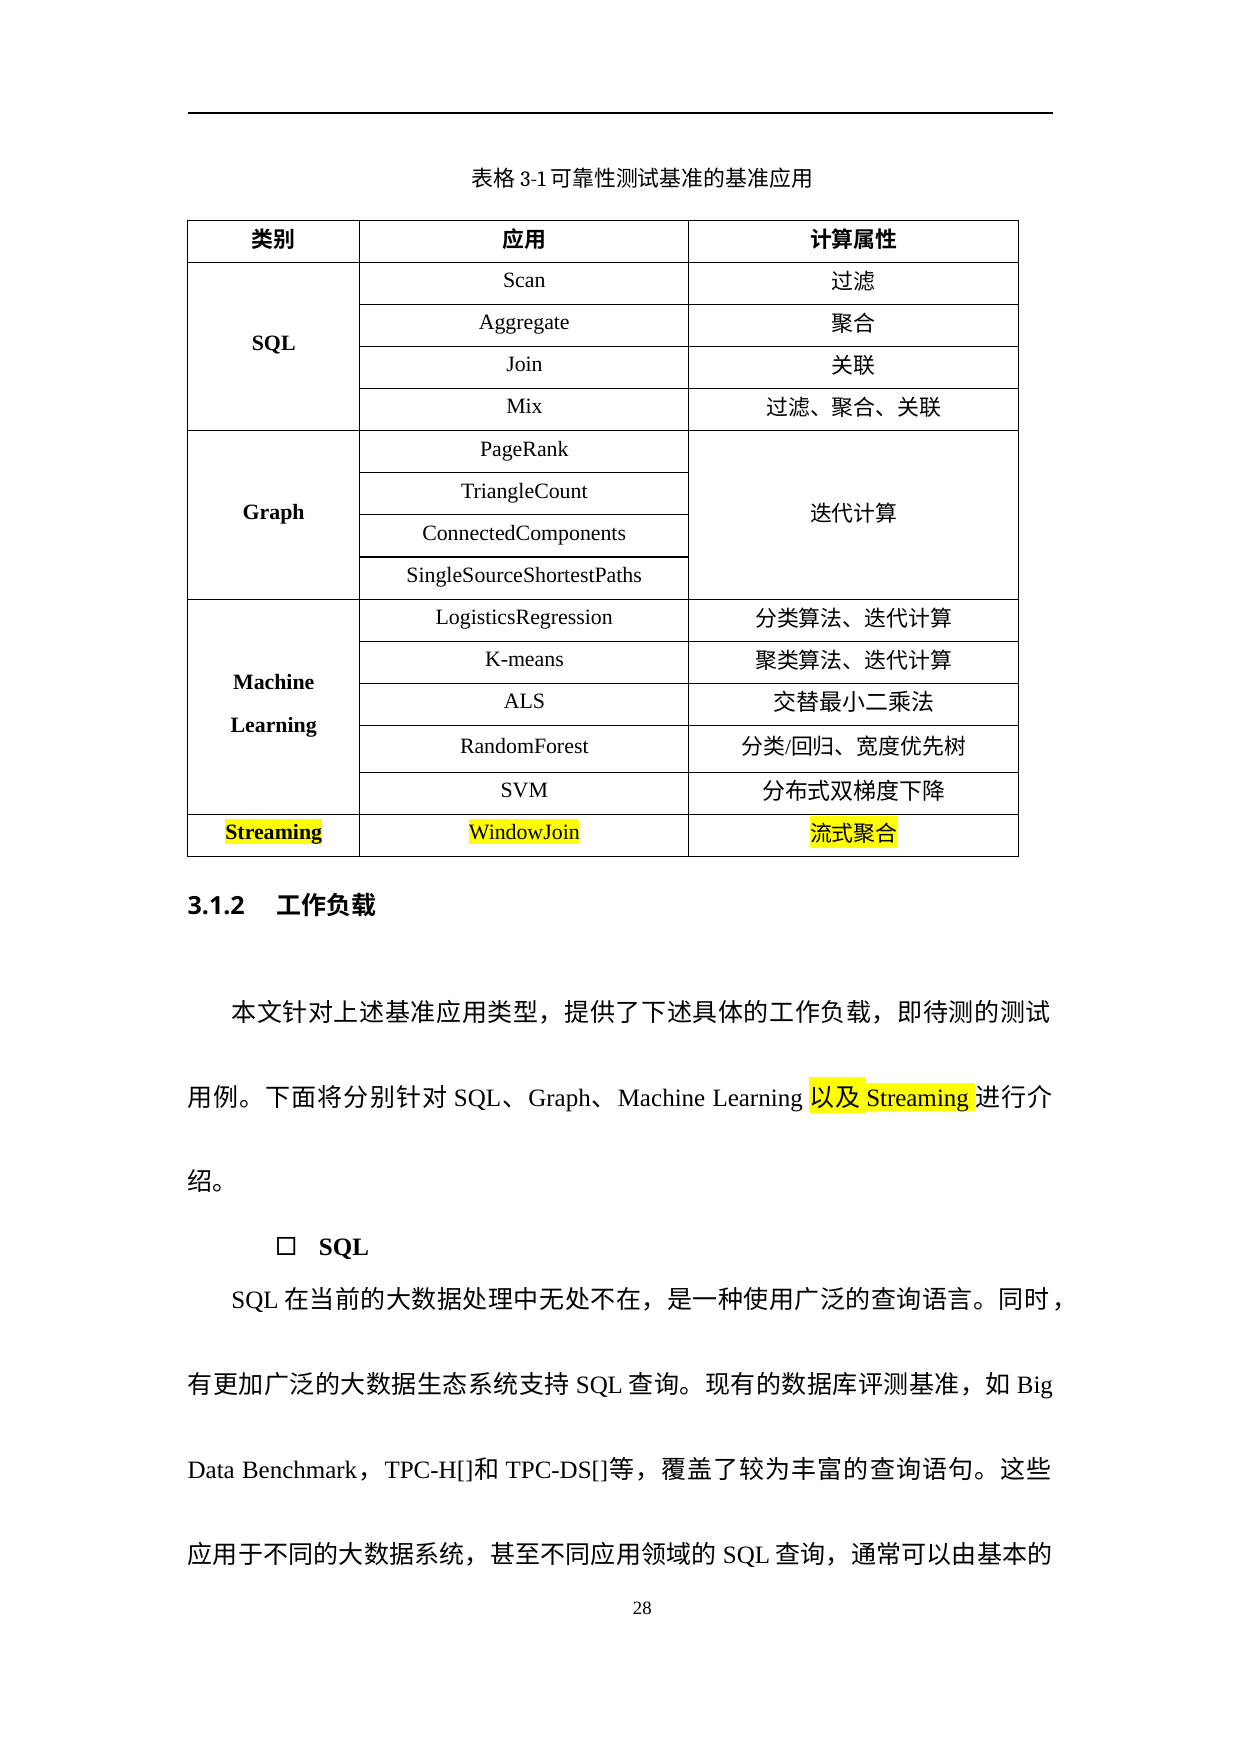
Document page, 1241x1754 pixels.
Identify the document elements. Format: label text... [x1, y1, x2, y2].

table_cell LogisticsRegression [360, 600, 688, 641]
table_cell 过滤、聚合、关联 [689, 389, 1018, 430]
table_cell ConnectedComponents [360, 515, 688, 556]
text SQL [275, 1230, 1053, 1264]
table_header 应用 [360, 221, 688, 262]
table_cell ALS [360, 684, 688, 725]
subtitle 工作负载 [187, 869, 1053, 937]
table_cell 关联 [689, 347, 1018, 388]
table_cell Scan [360, 263, 688, 304]
table_cell PageRank [360, 431, 688, 472]
table_cell 流式聚合 [689, 815, 1018, 856]
table_cell K-means [360, 642, 688, 683]
table_cell RandomForest [360, 726, 688, 772]
table_header 计算属性 [689, 221, 1018, 262]
table_cell 分类/回归、宽度优先树 [689, 726, 1018, 772]
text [187, 1264, 1053, 1586]
table_cell WindowJoin [360, 815, 688, 856]
table_cell 聚合 [689, 305, 1018, 346]
table_cell SingleSourceShortestPaths [360, 558, 688, 598]
table_cell Mix [360, 389, 688, 430]
table_cell Graph [188, 431, 359, 598]
text 本文针对上述基准应用类型，提供了下述具体的工作负载，即待测的测试用例。下面将分别针对SQL、Graph、Machine Learning以及Streaming进行介绍。 [187, 976, 1053, 1214]
table_cell 聚类算法、迭代计算 [689, 642, 1018, 683]
table_cell SQL [188, 263, 359, 430]
text 表格 3-1 可靠性测试基准的基准应用 [187, 160, 1053, 194]
table_cell SVM [360, 773, 688, 814]
table_cell 交替最小二乘法 [689, 684, 1018, 725]
table_cell Join [360, 347, 688, 388]
table_cell Aggregate [360, 305, 688, 346]
table_cell 迭代计算 [689, 431, 1018, 598]
table_cell TriangleCount [360, 473, 688, 514]
table_cell Streaming [188, 815, 359, 856]
table_cell 分布式双梯度下降 [689, 773, 1018, 814]
table_cell 分类算法、迭代计算 [689, 600, 1018, 641]
table_cell Machine Learning [188, 600, 359, 814]
table_cell 过滤 [689, 263, 1018, 304]
table_header 类别 [188, 221, 359, 262]
